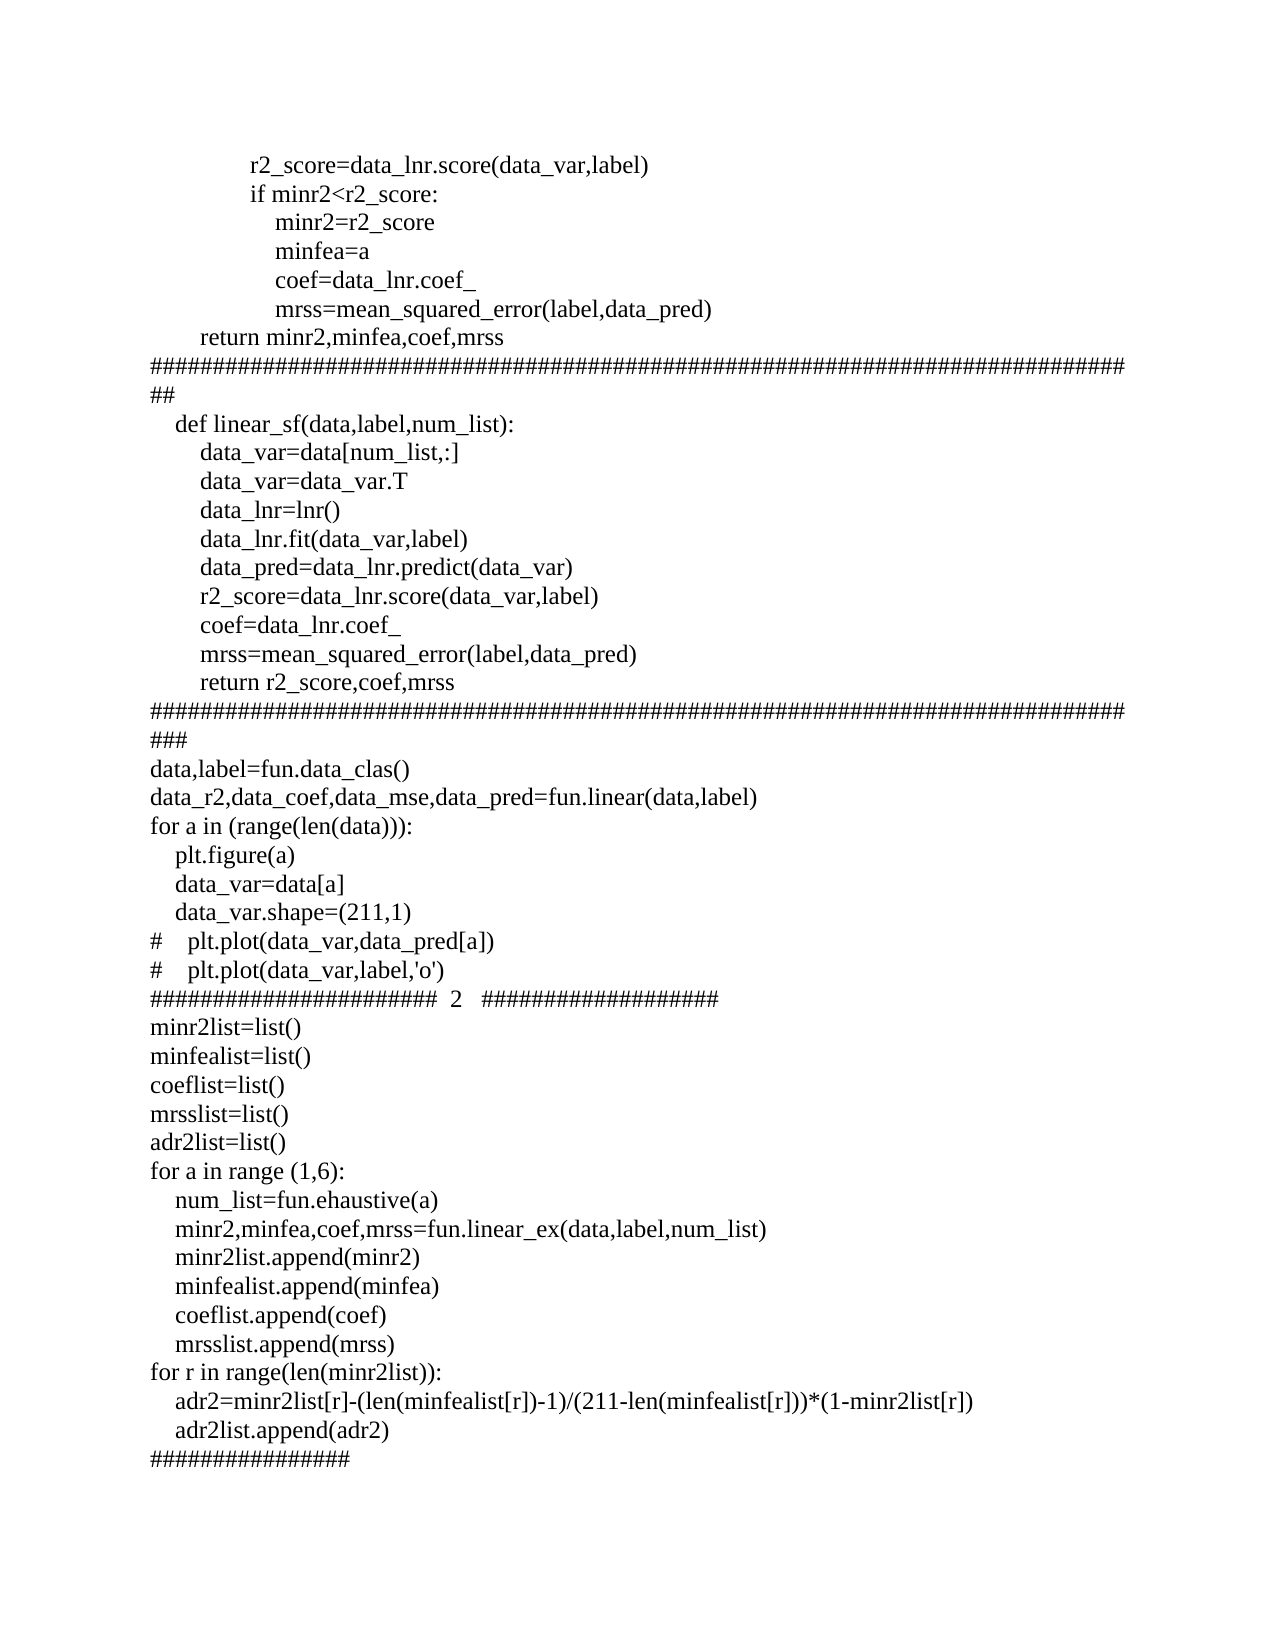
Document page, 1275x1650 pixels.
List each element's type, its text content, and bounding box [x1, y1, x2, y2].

text adr2list.append(adr2) [150, 1415, 1125, 1444]
text data_lnr=lnr() [150, 495, 1125, 524]
text for a in range (1,6): [150, 1156, 1125, 1185]
text coef=data_lnr.coef_ [150, 610, 1125, 639]
text # plt.plot(data_var,label,'o') [150, 955, 1125, 984]
text minr2,minfea,coef,mrss=fun.linear_ex(data,label,num_list) [150, 1214, 1125, 1242]
text if minr2<r2_score: [150, 179, 1125, 207]
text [150, 294, 1125, 322]
text data,label=fun.data_clas() [150, 754, 1125, 782]
text minfea=a [150, 236, 1125, 265]
text coeflist.append(coef) [150, 1300, 1125, 1329]
text mrss=mean_squared_error(label,data_pred) [150, 639, 1125, 667]
text return minr2,minfea,coef,mrss [150, 322, 1125, 351]
text return r2_score,coef,mrss [150, 667, 1125, 696]
text for a in (range(len(data))): [150, 811, 1125, 840]
text r2_score=data_lnr.score(data_var,label) [150, 150, 1125, 179]
text data_pred=data_lnr.predict(data_var) [150, 552, 1125, 581]
text data_r2,data_coef,data_mse,data_pred=fun.linear(data,label) [150, 782, 1125, 811]
text adr2list=list() [150, 1127, 1125, 1156]
text coef=data_lnr.coef_ [150, 265, 1125, 294]
text data_var=data_var.T [150, 466, 1125, 495]
text num_list=fun.ehaustive(a) [150, 1185, 1125, 1214]
text mrsslist=list() [150, 1099, 1125, 1127]
text ################################################################################ [150, 351, 1125, 409]
text ################################################################################# [150, 696, 1125, 754]
text minfealist=list() [150, 1041, 1125, 1070]
text mrsslist.append(mrss) [150, 1329, 1125, 1357]
text def linear_sf(data,label,num_list): [150, 409, 1125, 437]
text ####################### 2 ################### [150, 984, 1125, 1012]
text data_lnr.fit(data_var,label) [150, 524, 1125, 552]
text r2_score=data_lnr.score(data_var,label) [150, 581, 1125, 610]
text # plt.plot(data_var,data_pred[a]) [150, 926, 1125, 955]
text minr2list=list() [150, 1012, 1125, 1041]
text for r in range(len(minr2list)): [150, 1357, 1125, 1386]
text coeflist=list() [150, 1070, 1125, 1099]
text minfealist.append(minfea) [150, 1271, 1125, 1300]
text data_var.shape=(211,1) [150, 897, 1125, 926]
text data_var=data[a] [150, 869, 1125, 897]
text data_var=data[num_list,:] [150, 437, 1125, 466]
text adr2=minr2list[r]-(len(minfealist[r])-1)/(211-len(minfealist[r]))*(1-minr2list[r]) [150, 1386, 1125, 1415]
text ################ [150, 1444, 1125, 1472]
text minr2list.append(minr2) [150, 1242, 1125, 1271]
text plt.figure(a) [150, 840, 1125, 869]
text minr2=r2_score [150, 207, 1125, 236]
